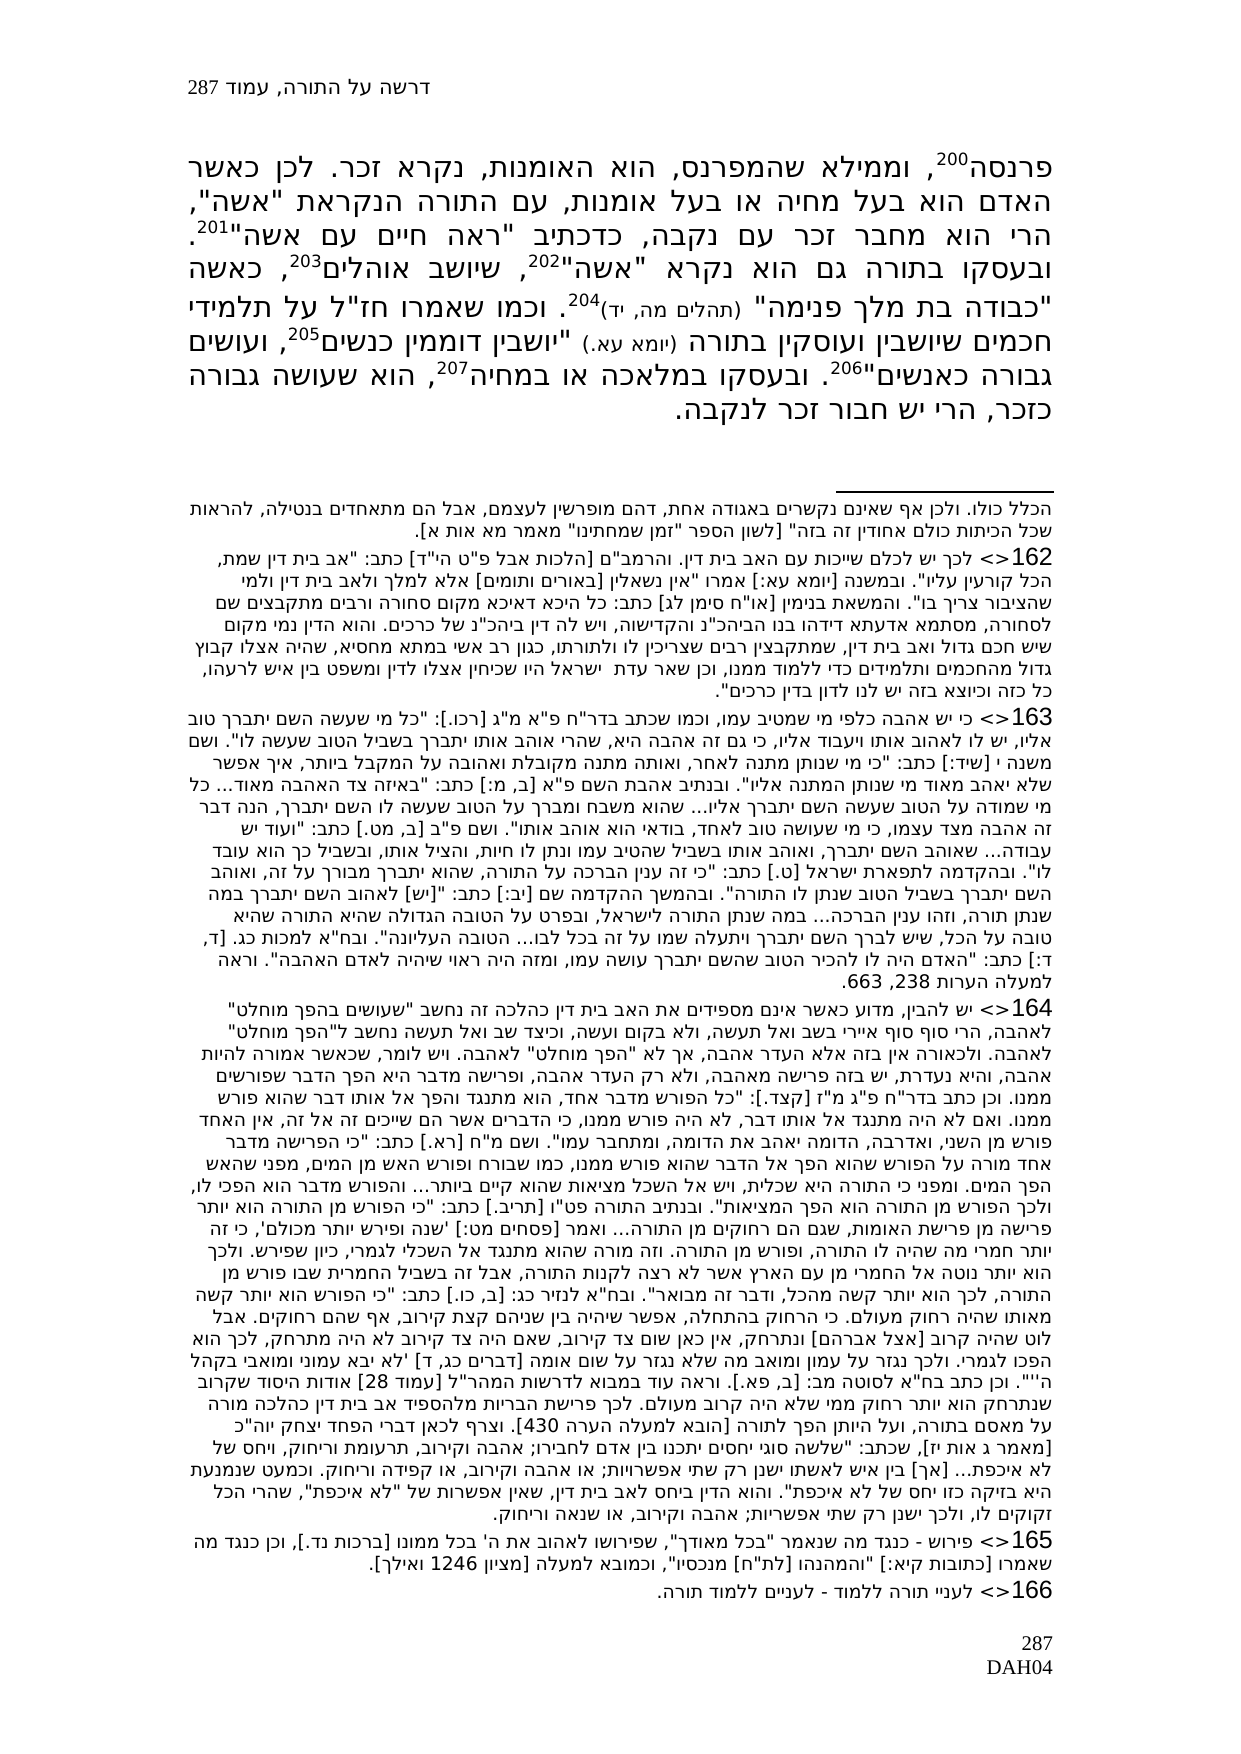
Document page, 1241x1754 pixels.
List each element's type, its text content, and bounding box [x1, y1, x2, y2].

text #ועל משכב זכור=. פירוש, כי גם בדבר זה התורה מתמעטת, כאשר בני אדם רודפים ולוהטים כל כך אחר המחיה או אומנות, שכל פעולתם שבנפש היא לעצמם תמיד. והאומנות יקרא זכר, שאין לך דבר שהאדם מקבל ממנו פרנסה כאומנות, וכמו שאמרו* (סנהדרין כט.) שבע שנין הוי כפנא, ואבבא דאומנא לא חליף. כי אף מי שיש לו קרקעות לפרנסתו, לפעמים ימצא הרעב, ואין לו פרנסה. אבל האומנות הוא שמשמש לכלל העולם, ואל הכלל לא יגיע עוני. הרי שהאומנות היא מפרנסת האדם. וכל פרנס* נקרא זכר, מצד שהאשה תקבל פרנסה מהזכר בודאי. ולכך כתיב (קהלת ט, ט) "ראה חיים עם אשה", ובפרק קמא דקדושין* (ל:) אמר "ראה חיים" זו אומנות, "עם אשה" זו תורה. ומקדים הכתוב אומנות לתורה, מפני כי האומנות מפרנס התורה. הנך רואה בעיניך שיקרא לתורה "אשה" מפני שמקבלת פרנסה, וממילא שהמפרנס, הוא האומנות, נקרא זכר. לכן כאשר האדם הוא בעל מחיה או בעל אומנות, עם התורה הנקראת "אשה", הרי הוא מחבר זכר עם נקבה, כדכתיב "ראה חיים עם אשה". ובעסקו בתורה גם הוא נקרא "אשה", שיושב אוהלים, כאשה "כבודה בת מלך פנימה" (תהלים מה, יד). וכמו שאמרו חז"ל על תלמידי חכמים שיושבין ועוסקין בתורה (יומא עא.) "יושבין דוממין כנשים, ועושים גבורה כאנשים". ובעסקו במלאכה או במחיה, הוא שעושה גבורה כזכר, הרי יש חבור זכר לנקבה. [187, 150, 1053, 427]
